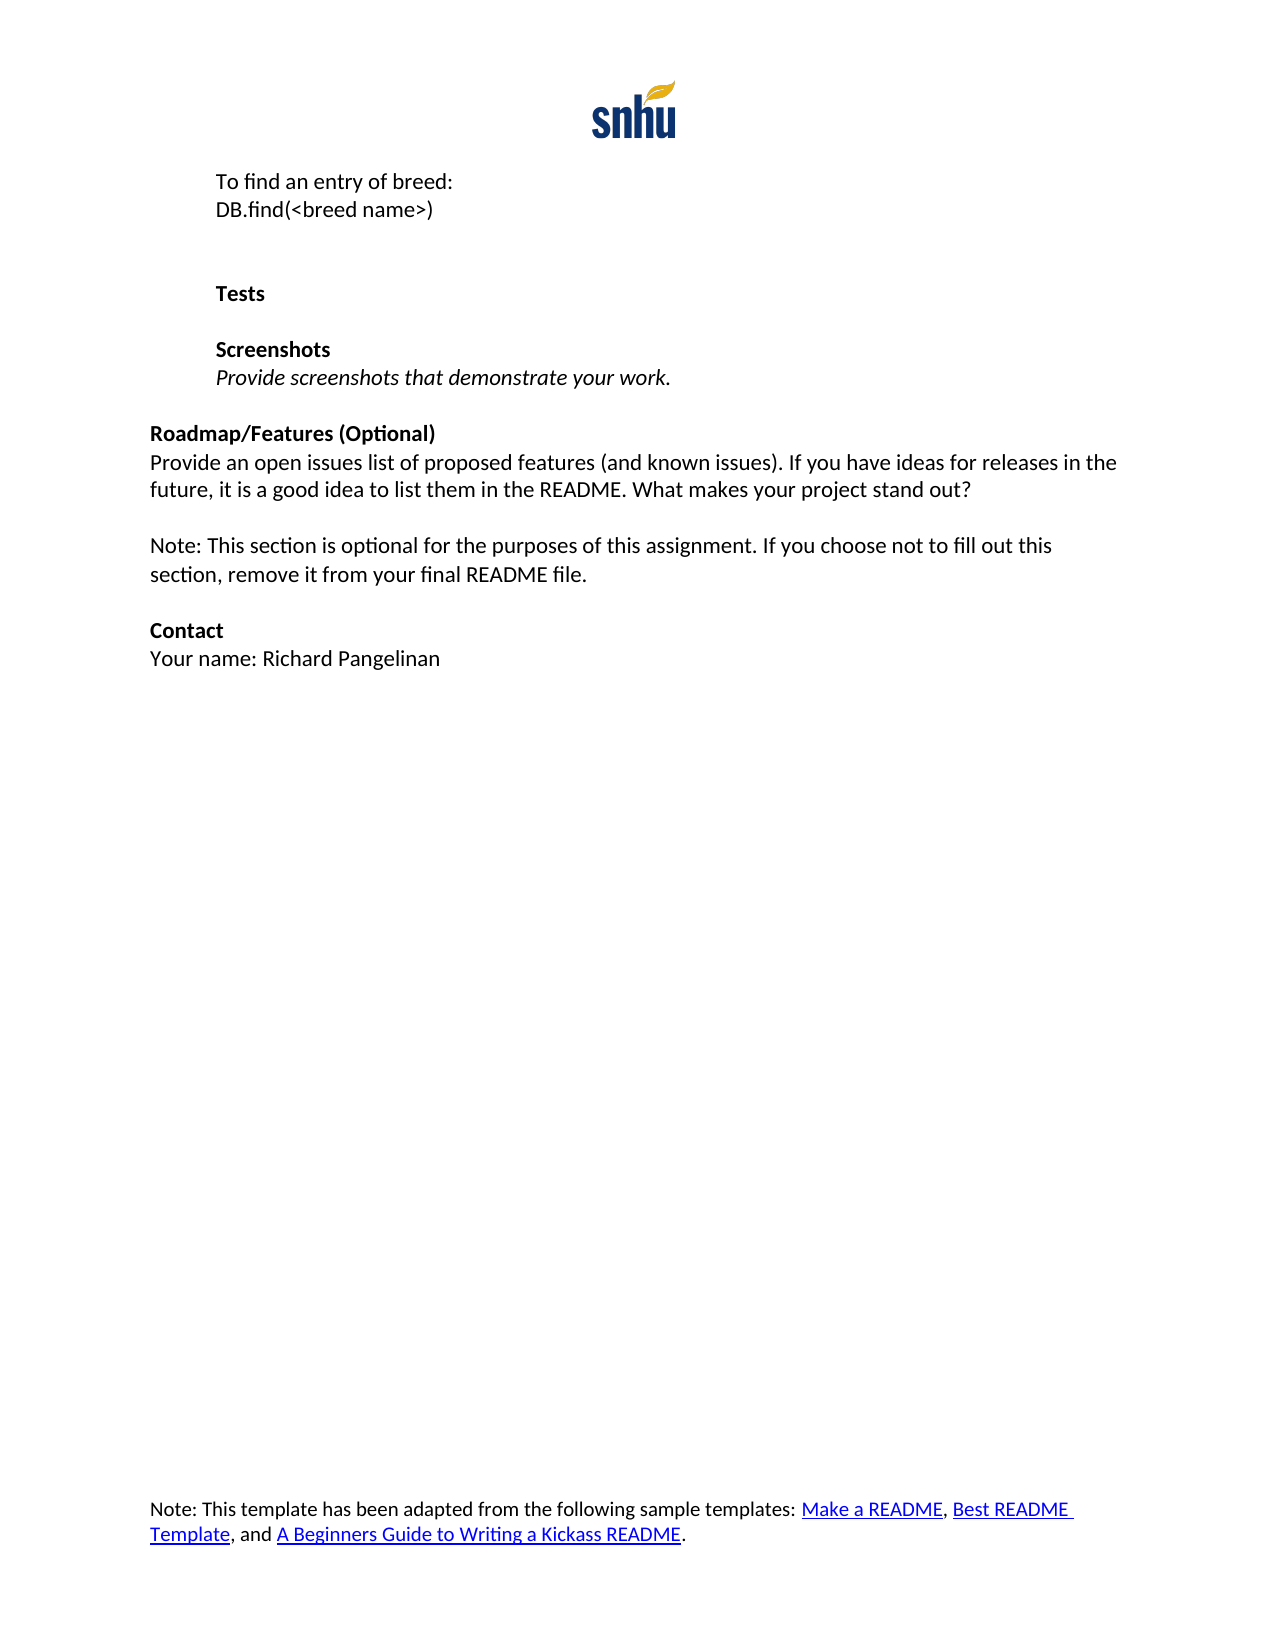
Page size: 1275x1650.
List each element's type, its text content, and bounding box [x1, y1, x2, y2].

subtitle Roadmap/Features (Optional) [150, 419, 1125, 448]
subtitle Contact [150, 616, 1125, 644]
text Provide an open issues list of proposed features (and known issues). If you have ideas for releases in the future, it is a good idea to list them in the README. What makes your project stand out? Note: This section is optional for the purposes of this assignment. If you choose not to fill out this section, remove it from your final README file. [150, 448, 1125, 588]
text DB.find(<breed name>) [216, 195, 1125, 223]
text Your name: Richard Pangelinan [150, 644, 1125, 672]
text To find an entry of breed: [216, 167, 1125, 195]
picture [573, 75, 702, 147]
subtitle Tests [150, 279, 1125, 307]
subtitle Screenshots [150, 336, 1125, 363]
text Provide screenshots that demonstrate your work. [150, 363, 1125, 392]
